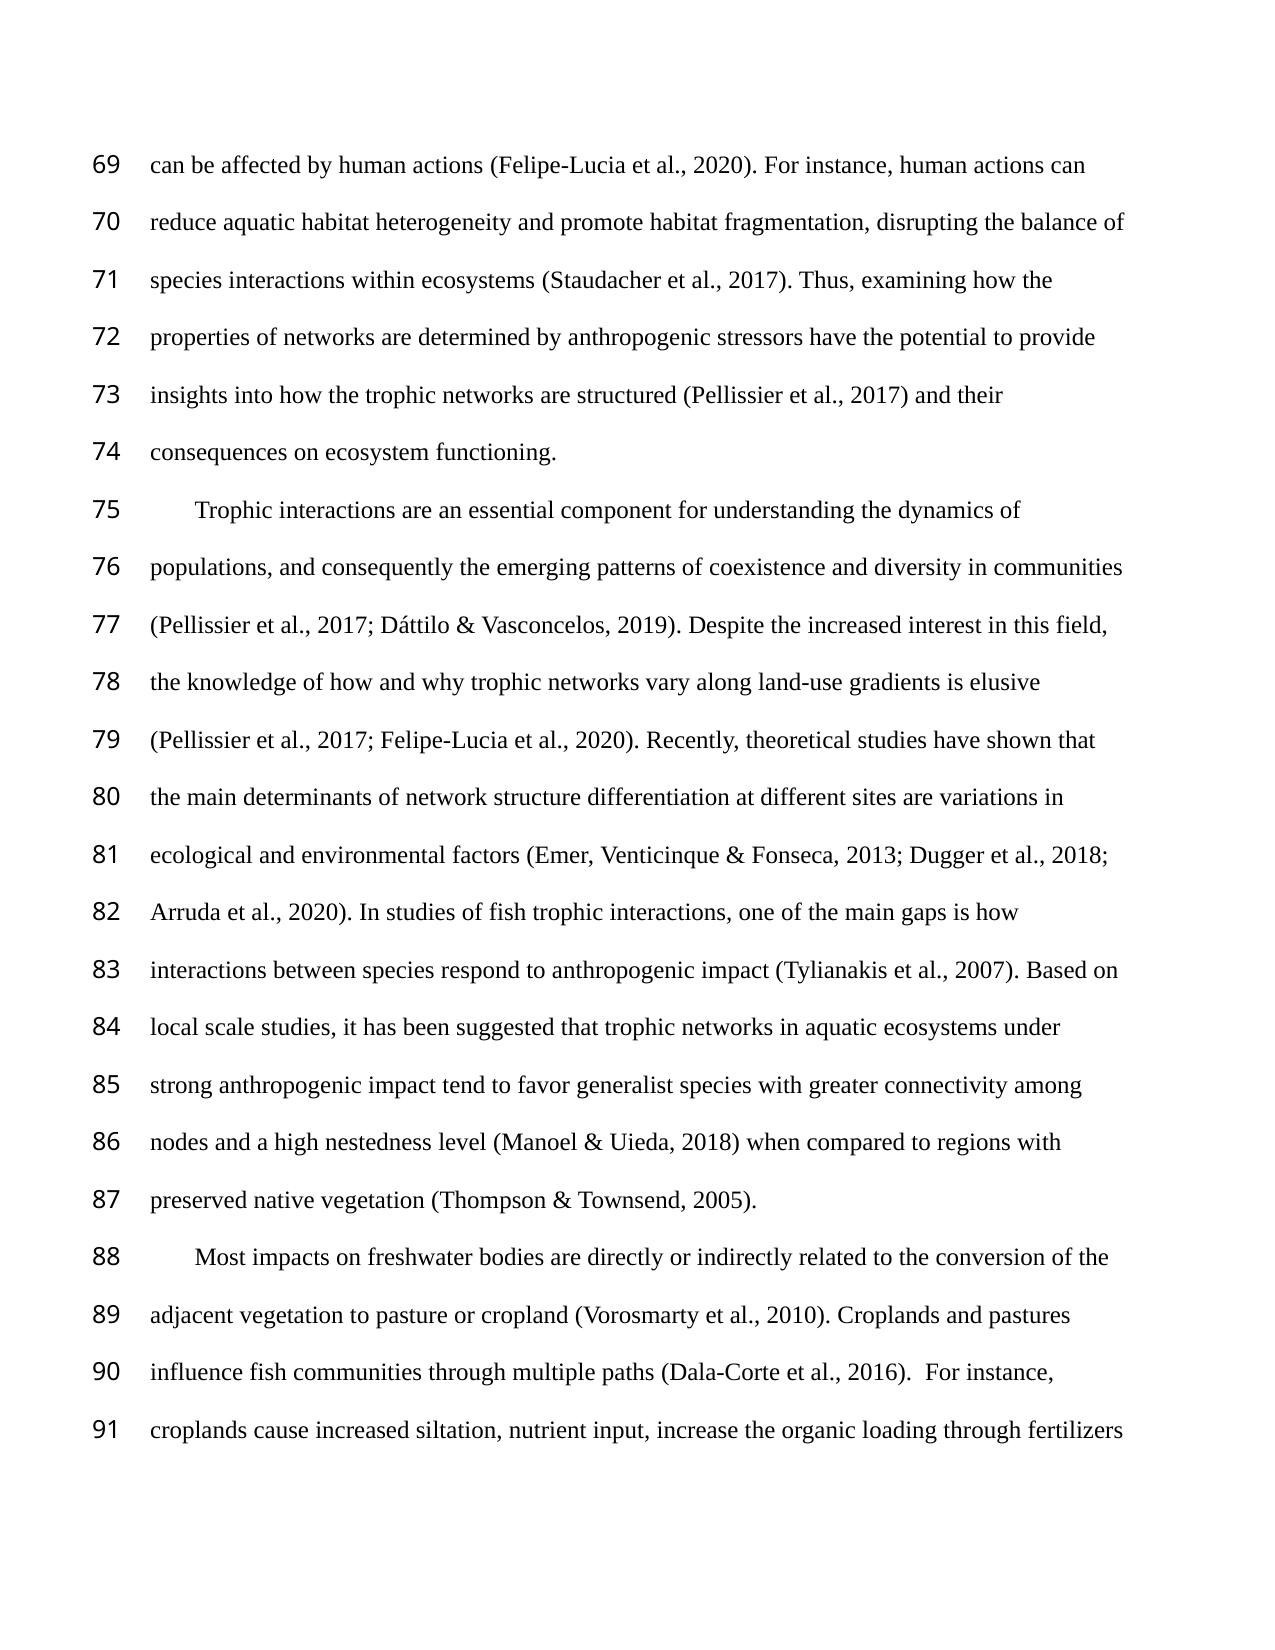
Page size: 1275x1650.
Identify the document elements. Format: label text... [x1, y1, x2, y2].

text Trophic interactions are an essential component for understanding the dynamics of populations, and consequently the emerging patterns of coexistence and diversity in communities (Pellissier et al., 2017; Dáttilo & Vasconcelos, 2019). Despite the increased interest in this field, the knowledge of how and why trophic networks vary along land-use gradients is elusive (Pellissier et al., 2017; Felipe-Lucia et al., 2020). Recently, theoretical studies have shown that the main determinants of network structure differentiation at different sites are variations in ecological and environmental factors (Emer, Venticinque & Fonseca, 2013; Dugger et al., 2018; Arruda et al., 2020). In studies of fish trophic interactions, one of the main gaps is how interactions between species respond to anthropogenic impact (Tylianakis et al., 2007). Based on local scale studies, it has been suggested that trophic networks in aquatic ecosystems under strong anthropogenic impact tend to favor generalist species with greater connectivity among nodes and a high nestedness level (Manoel & Uieda, 2018) when compared to regions with preserved native vegetation (Thompson & Townsend, 2005). [150, 495, 1125, 1214]
